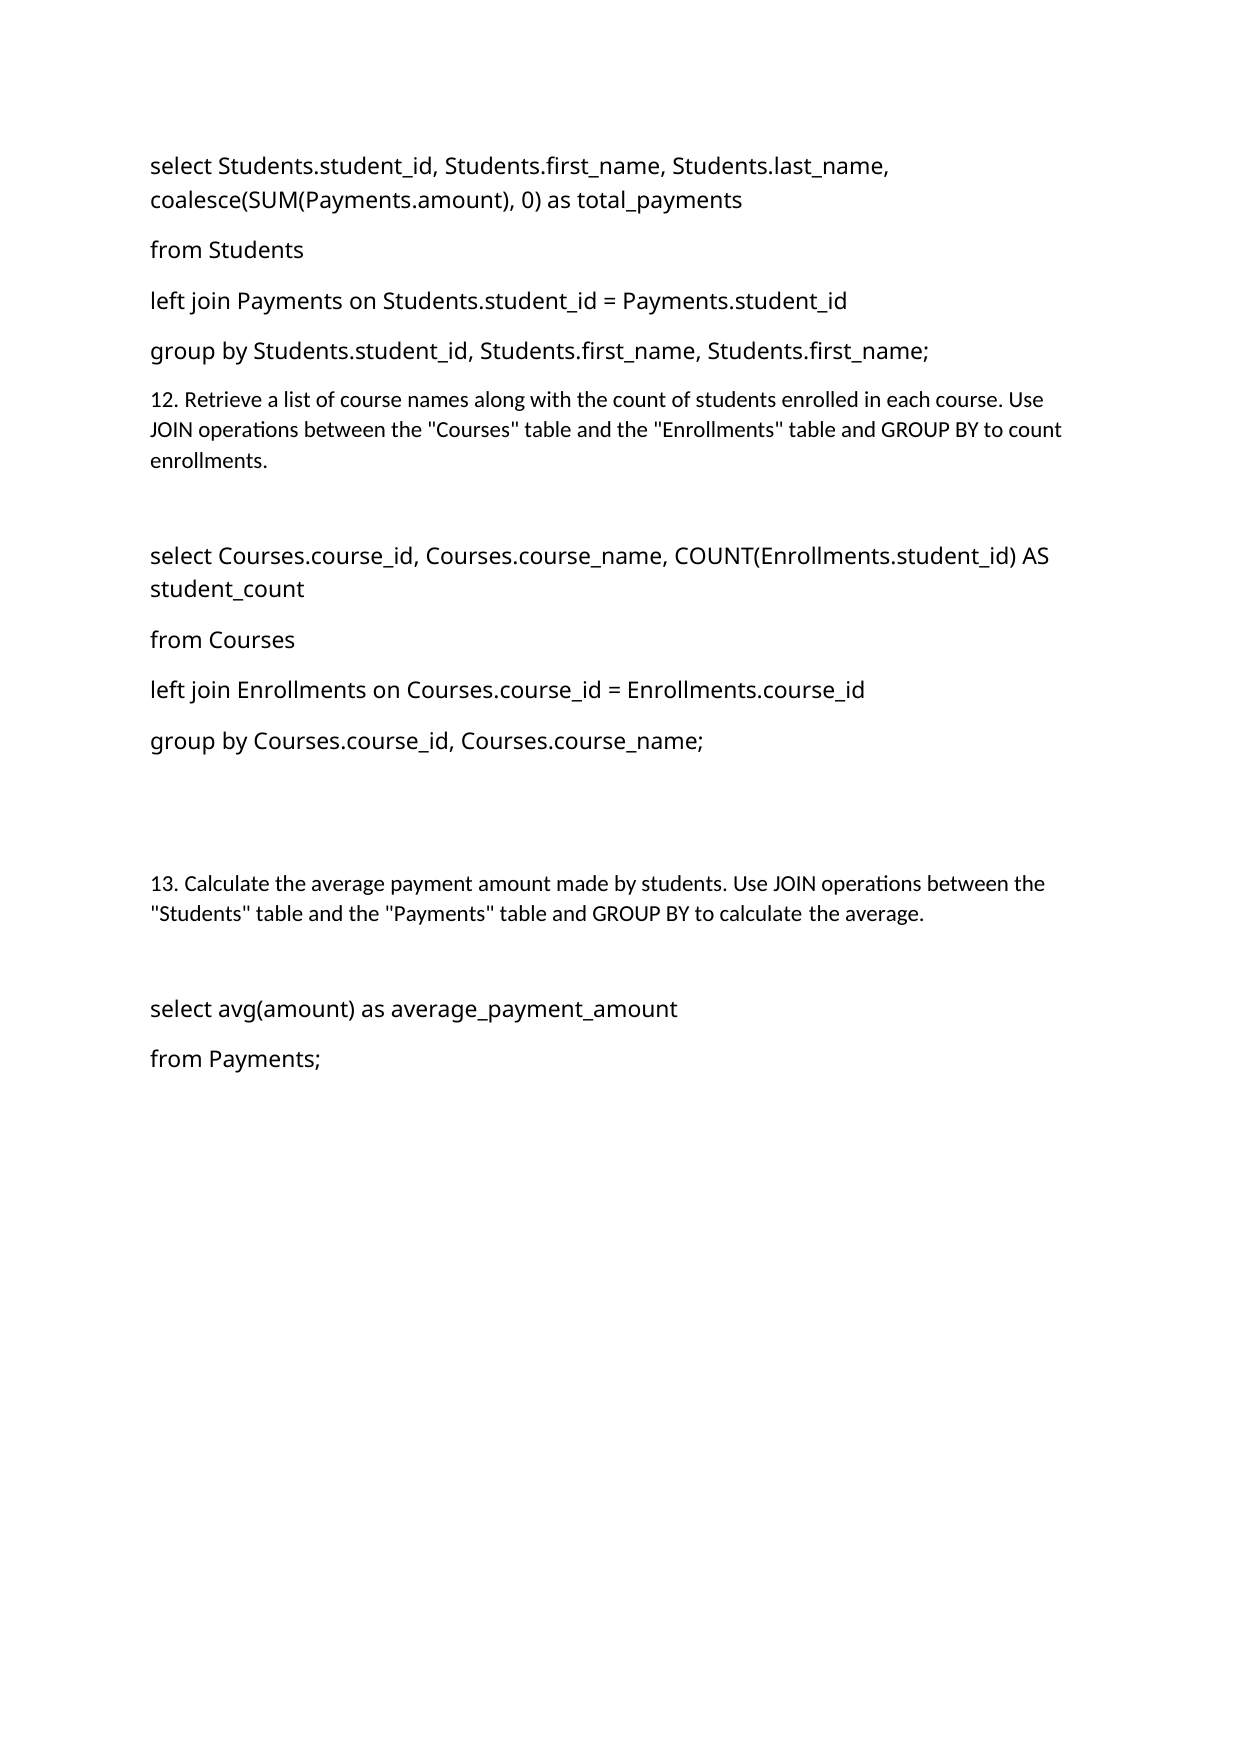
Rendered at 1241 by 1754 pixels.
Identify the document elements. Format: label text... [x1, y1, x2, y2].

text group by Students.student_id, Students.first_name, Students.first_name; [150, 335, 1090, 366]
text group by Courses.course_id, Courses.course_name; [150, 724, 1090, 756]
text select avg(amount) as average_payment_amount [150, 993, 1090, 1024]
text select Students.student_id, Students.first_name, Students.last_name, coalesce(SUM(Payments.amount), 0) as total_payments [150, 150, 1090, 215]
text from Courses [150, 624, 1090, 655]
text 13. Calculate the average payment amount made by students. Use JOIN operations between the "Students" table and the "Payments" table and GROUP BY to calculate the average. [150, 869, 1090, 927]
text select Courses.course_id, Courses.course_name, COUNT(Enrollments.student_id) AS student_count [150, 539, 1090, 604]
text left join Payments on Students.student_id = Payments.student_id [150, 284, 1090, 316]
text from Students [150, 234, 1090, 265]
text 12. Retrieve a list of course names along with the count of students enrolled in each course. Use JOIN operations between the "Courses" table and the "Enrollments" table and GROUP BY to count enrollments. [150, 385, 1090, 474]
text from Payments; [150, 1043, 1090, 1074]
text left join Enrollments on Courses.course_id = Enrollments.course_id [150, 674, 1090, 705]
